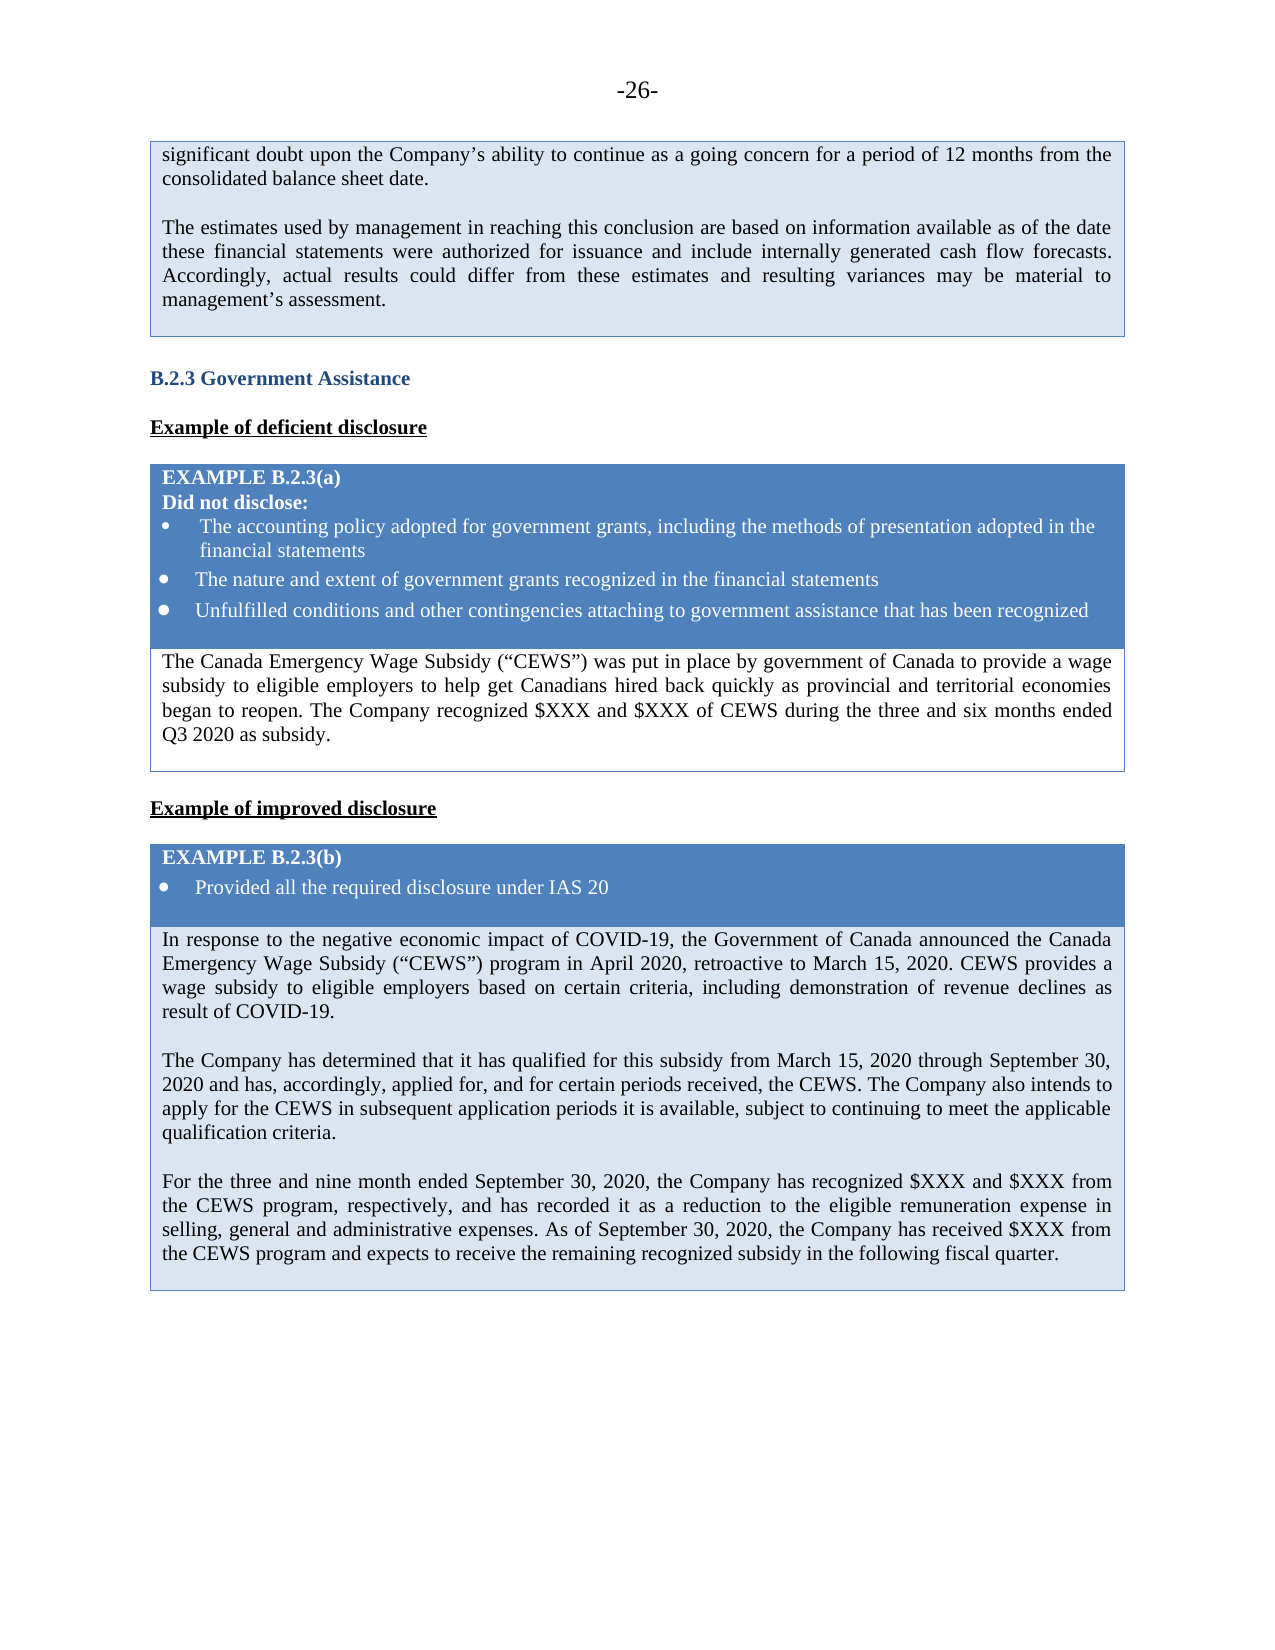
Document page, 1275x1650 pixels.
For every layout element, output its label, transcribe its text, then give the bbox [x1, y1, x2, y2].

table_cell In response to the negative economic impact of COVID-19, the Government of Canada announced the Canada Emergency Wage Subsidy (“CEWS”) program in April 2020, retroactive to March 15, 2020. CEWS provides a wage subsidy to eligible employers based on certain criteria, including demonstration of revenue declines as result of COVID-19. The Company has determined that it has qualified for this subsidy from March 15, 2020 through September 30, 2020 and has, accordingly, applied for, and for certain periods received, the CEWS. The Company also intends to apply for the CEWS in subsequent application periods it is available, subject to continuing to meet the applicable qualification criteria. For the three and nine month ended September 30, 2020, the Company has recognized $XXX and $XXX from the CEWS program, respectively, and has recorded it as a reduction to the eligible remuneration expense in selling, general and administrative expenses. As of September 30, 2020, the Company has received $XXX from the CEWS program and expects to receive the remaining recognized subsidy in the following fiscal quarter. [151, 927, 1124, 1290]
text B.2.3 Government Assistance [150, 366, 1125, 390]
table_cell Provided all the required disclosure under IAS 20 [151, 870, 1124, 926]
table_header EXAMPLE B.2.3(b) [151, 845, 1124, 869]
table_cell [151, 142, 1124, 336]
text Example of deficient disclosure [150, 415, 1125, 439]
text Example of improved disclosure [150, 796, 1125, 820]
table_cell The Canada Emergency Wage Subsidy (“CEWS”) was put in place by government of Canada to provide a wage subsidy to eligible employers to help get Canadians hired back quickly as provincial and territorial economies began to reopen. The Company recognized $XXX and $XXX of CEWS during the three and six months ended Q3 2020 as subsidy. [151, 649, 1124, 771]
table_header EXAMPLE B.2.3(a) [151, 465, 1124, 489]
table_cell Did not disclose: The accounting policy adopted for government grants, including the methods of presentation adopted in the financial statements The nature and extent of government grants recognized in the financial statements Unfulfilled conditions and other contingencies attaching to government assistance that has been recognized [151, 490, 1124, 648]
